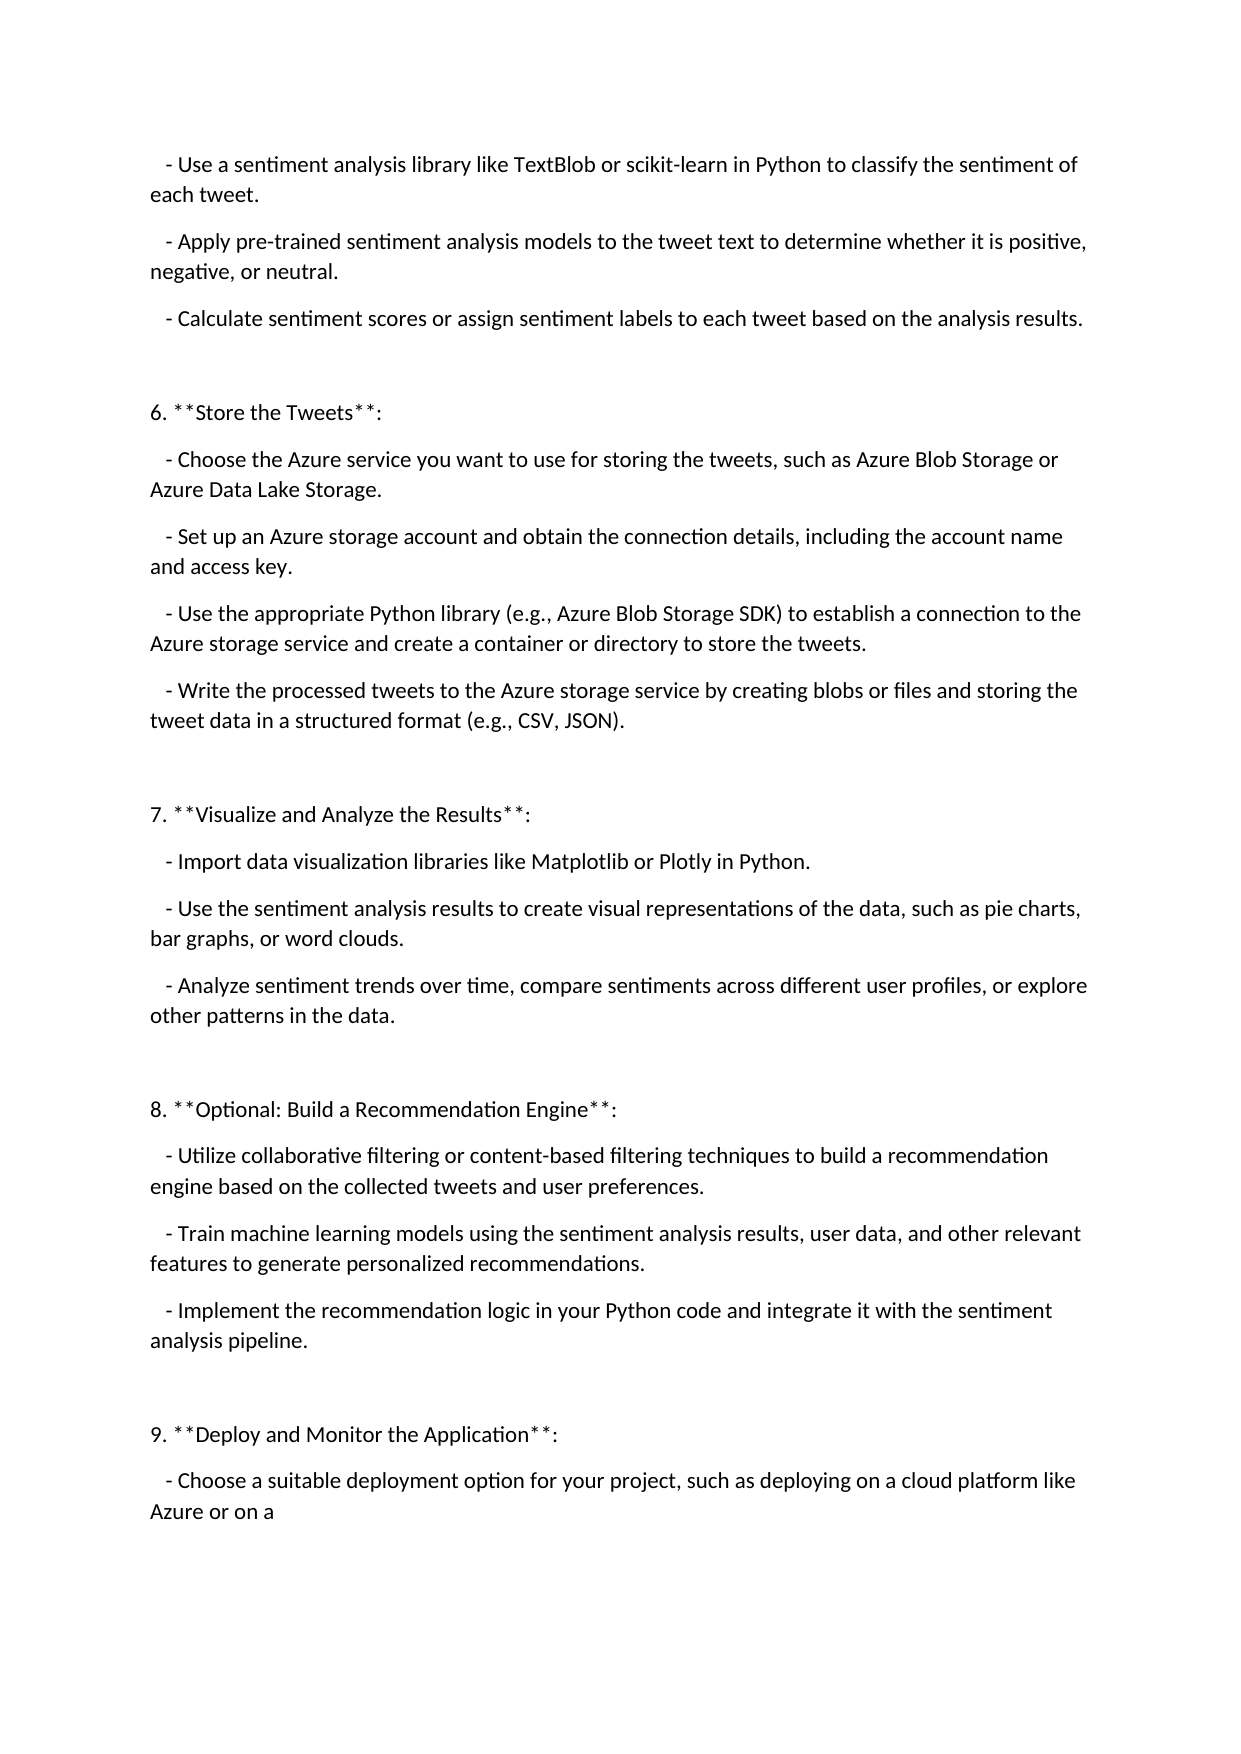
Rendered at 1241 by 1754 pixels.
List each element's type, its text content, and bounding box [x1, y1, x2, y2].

text - Choose the Azure service you want to use for storing the tweets, such as Azure Blob Storage or Azure Data Lake Storage. [150, 445, 1090, 503]
text - Implement the recommendation logic in your Python code and integrate it with the sentiment analysis pipeline. [150, 1296, 1090, 1354]
text - Analyze sentiment trends over time, compare sentiments across different user profiles, or explore other patterns in the data. [150, 971, 1090, 1029]
text 6. **Store the Tweets**: [150, 398, 1090, 426]
text - Import data visualization libraries like Matplotlib or Plotly in Python. [150, 847, 1090, 875]
text 7. **Visualize and Analyze the Results**: [150, 800, 1090, 828]
text 9. **Deploy and Monitor the Application**: [150, 1420, 1090, 1448]
text - Use the appropriate Python library (e.g., Azure Blob Storage SDK) to establish a connection to the Azure storage service and create a container or directory to store the tweets. [150, 599, 1090, 657]
text - Choose a suitable deployment option for your project, such as deploying on a cloud platform like Azure or on a [150, 1467, 1090, 1525]
text - Train machine learning models using the sentiment analysis results, user data, and other relevant features to generate personalized recommendations. [150, 1219, 1090, 1277]
text 8. **Optional: Build a Recommendation Engine**: [150, 1095, 1090, 1123]
text - Utilize collaborative filtering or content-based filtering techniques to build a recommendation engine based on the collected tweets and user preferences. [150, 1142, 1090, 1200]
text - Calculate sentiment scores or assign sentiment labels to each tweet based on the analysis results. [150, 304, 1090, 332]
text - Apply pre-trained sentiment analysis models to the tweet text to determine whether it is positive, negative, or neutral. [150, 227, 1090, 285]
text - Use the sentiment analysis results to create visual representations of the data, such as pie charts, bar graphs, or word clouds. [150, 894, 1090, 952]
text - Set up an Azure storage account and obtain the connection details, including the account name and access key. [150, 522, 1090, 580]
text - Use a sentiment analysis library like TextBlob or scikit-learn in Python to classify the sentiment of each tweet. [150, 150, 1090, 208]
text - Write the processed tweets to the Azure storage service by creating blobs or files and storing the tweet data in a structured format (e.g., CSV, JSON). [150, 676, 1090, 734]
